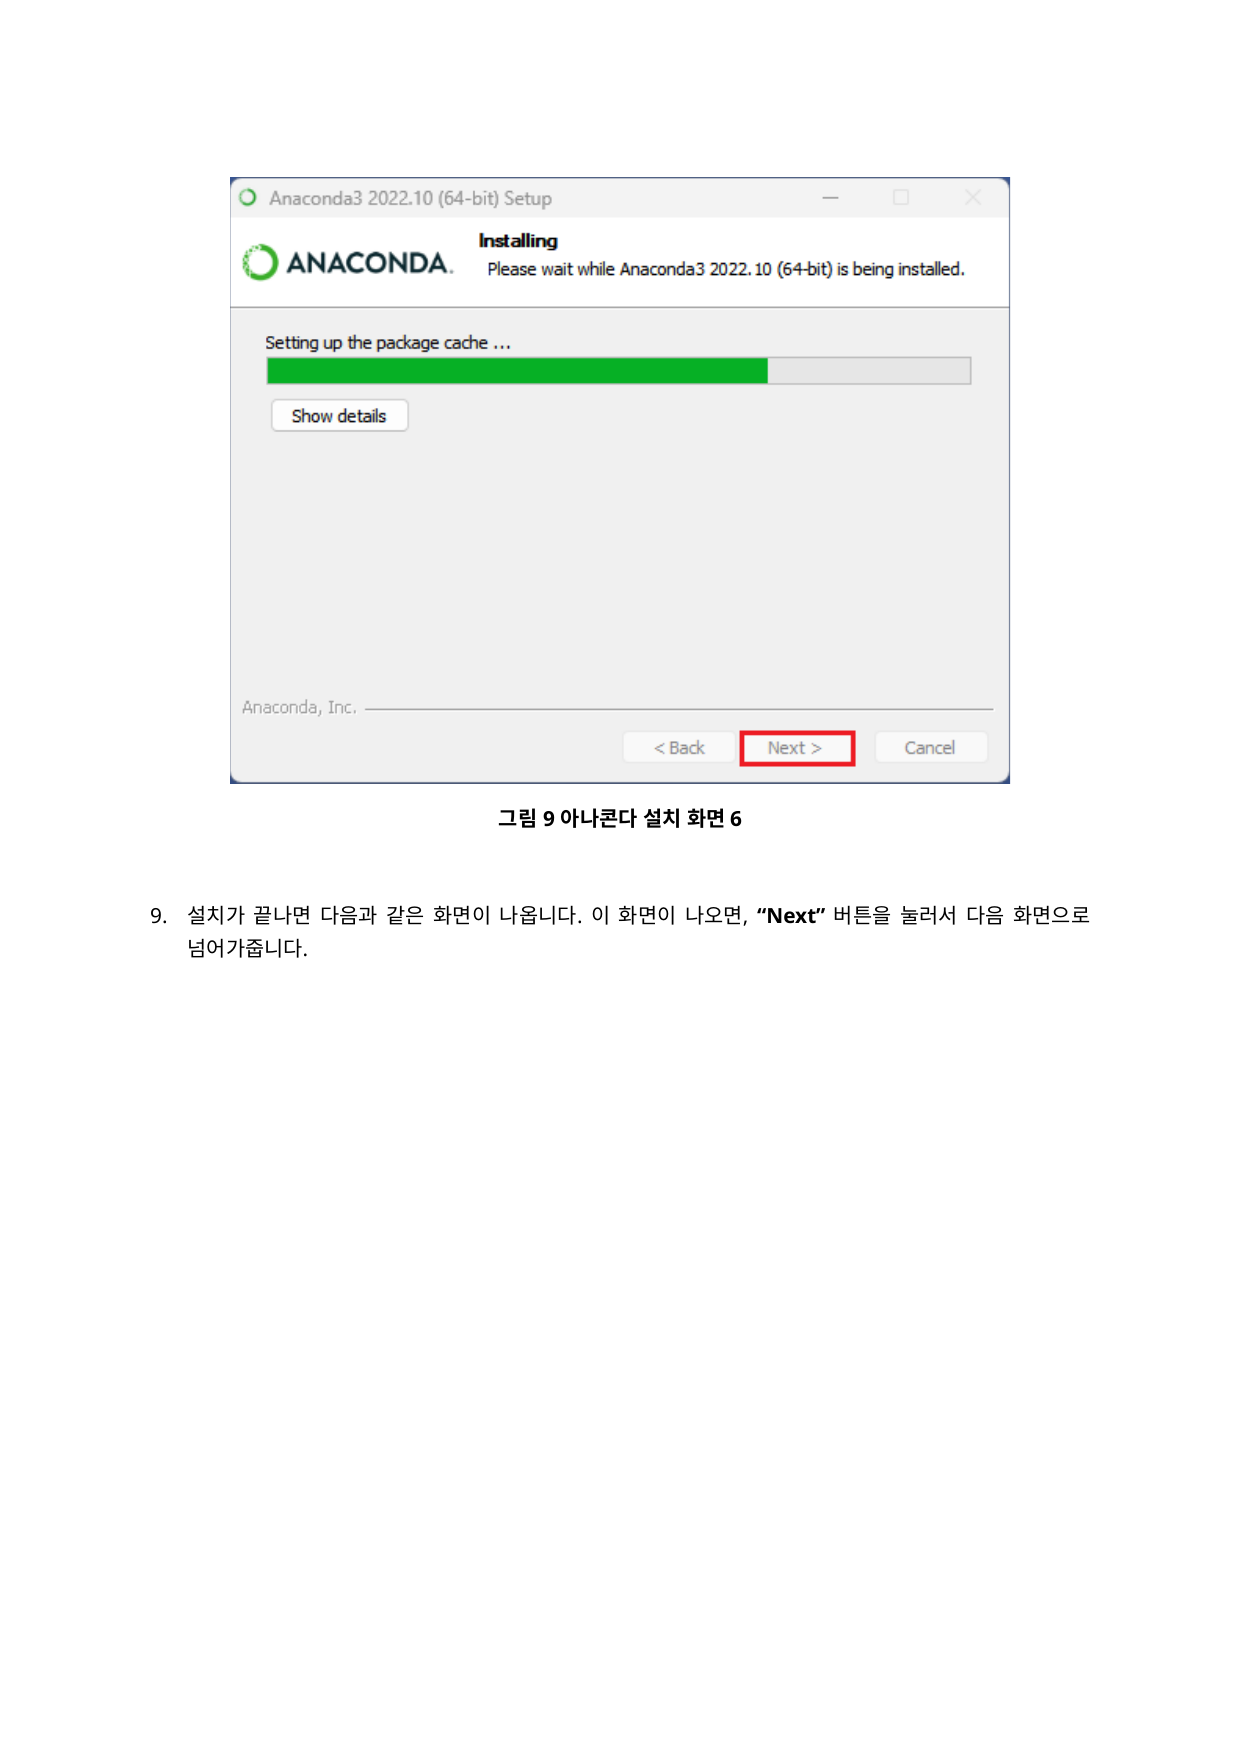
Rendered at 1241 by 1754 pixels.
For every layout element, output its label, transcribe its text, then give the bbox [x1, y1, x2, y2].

list 설치가 끝나면 다음과 같은 화면이 나옵니다. 이 화면이 나오면, “Next” 버튼을 눌러서 다음 화면으로 넘어가줍니다. [150, 899, 1090, 962]
picture [230, 177, 1011, 784]
